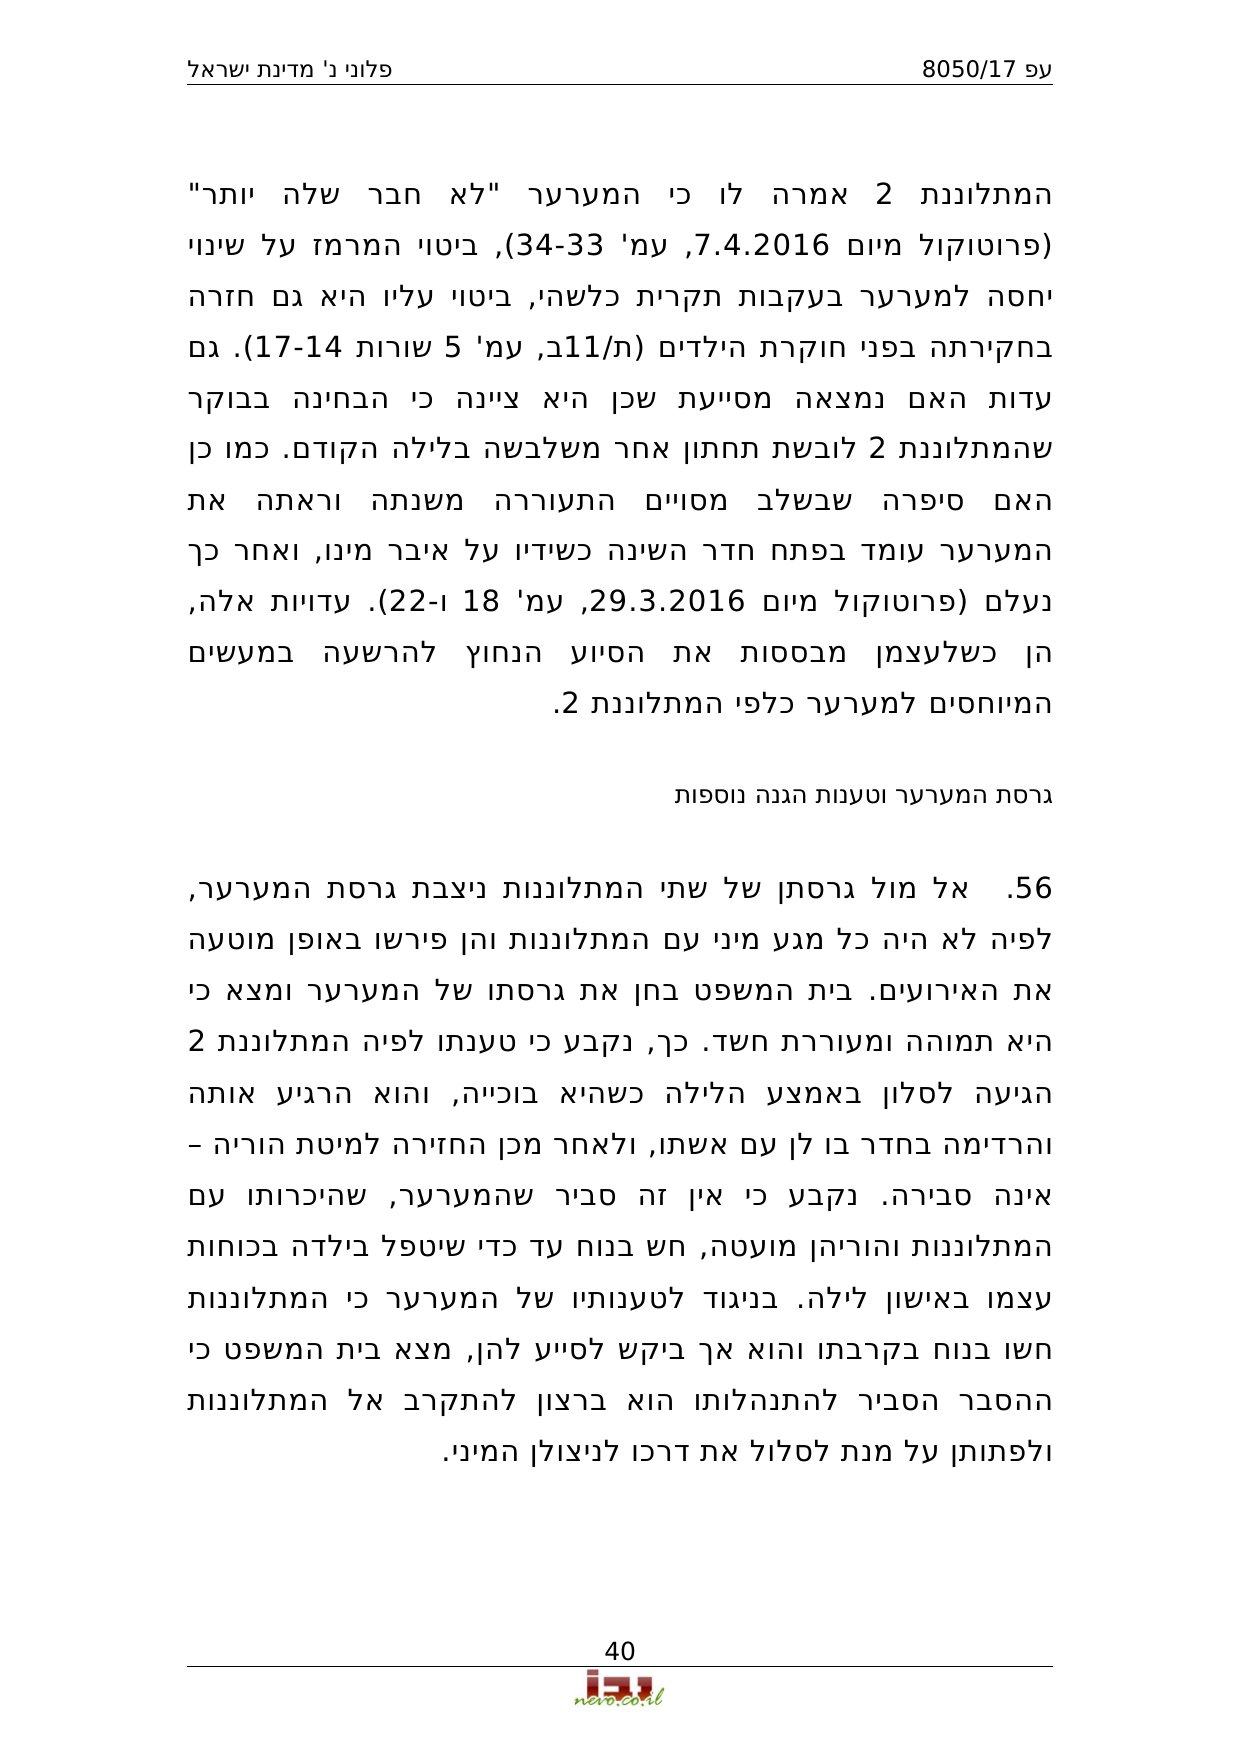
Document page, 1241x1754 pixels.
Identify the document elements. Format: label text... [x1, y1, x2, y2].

text גרסת המערער וטענות הגנה נוספות [187, 780, 1053, 809]
picture [574, 1669, 666, 1707]
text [187, 177, 1053, 721]
text 56. אל מול גרסתן של שתי המתלוננות ניצבת גרסת המערער, לפיה לא היה כל מגע מיני עם המתלוננות והן פירשו באופן מוטעה את האירועים. בית המשפט בחן את גרסתו של המערער ומצא כי היא תמוהה ומעוררת חשד. כך, נקבע כי טענתו לפיה המתלוננת 2 הגיעה לסלון באמצע הלילה כשהיא בוכייה, והוא הרגיע אותה והרדימה בחדר בו לן עם אשתו, ולאחר מכן החזירה למיטת הוריה – אינה סבירה. נקבע כי אין זה סביר שהמערער, שהיכרותו עם המתלוננות והוריהן מועטה, חש בנוח עד כדי שיטפל בילדה בכוחות עצמו באישון לילה. בניגוד לטענותיו של המערער כי המתלוננות חשו בנוח בקרבתו והוא אך ביקש לסייע להן, מצא בית המשפט כי ההסבר הסביר להתנהלותו הוא ברצון להתקרב אל המתלוננות ולפתותן על מנת לסלול את דרכו לניצולן המיני. [187, 871, 1053, 1469]
